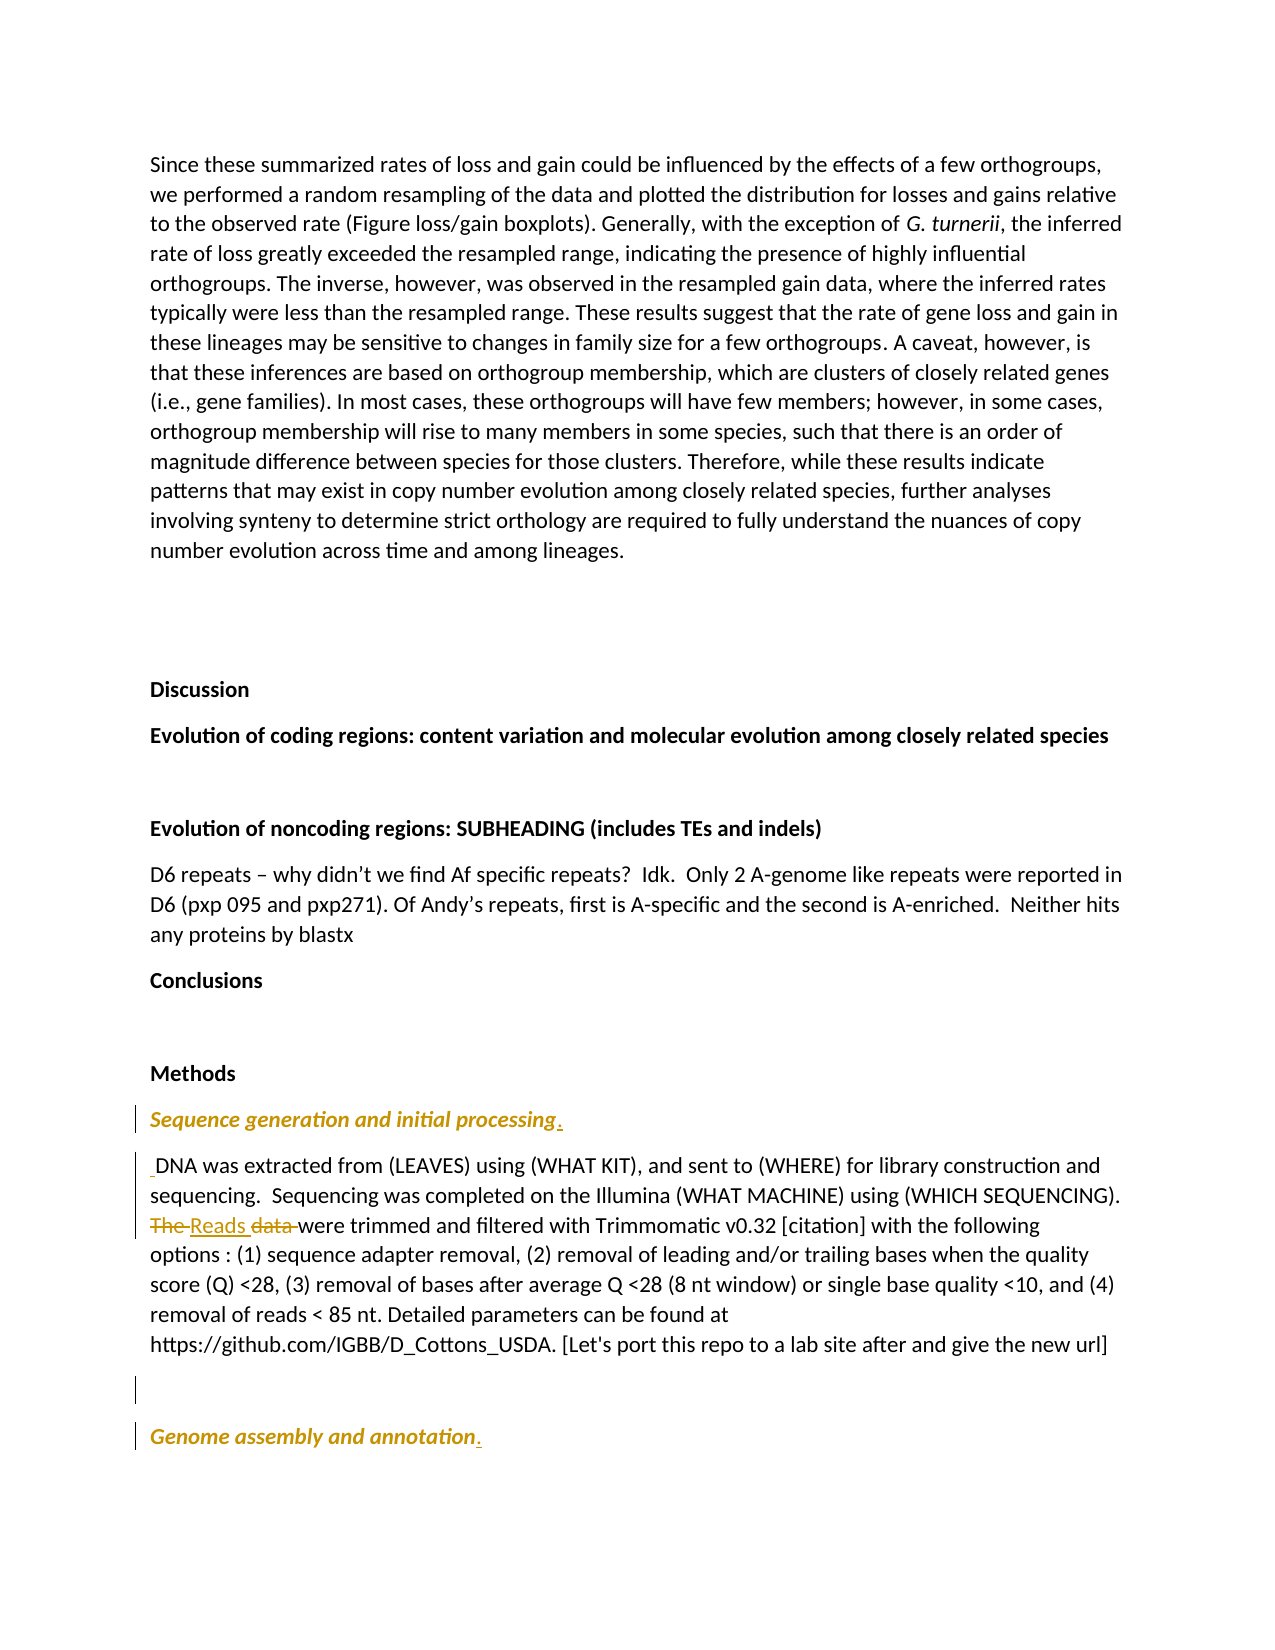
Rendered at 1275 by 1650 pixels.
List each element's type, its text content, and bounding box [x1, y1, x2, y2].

text Evolution of coding regions: content variation and molecular evolution among closely related species [150, 721, 1125, 749]
text D6 repeats – why didn’t we find Af specific repeats? Idk. Only 2 A-genome like repeats were reported in D6 (pxp 095 and pxp271). Of Andy’s repeats, first is A-specific and the second is A-enriched. Neither hits any proteins by blastx [150, 860, 1125, 948]
text Since these summarized rates of loss and gain could be influenced by the effects of a few orthogroups, we performed a random resampling of the data and plotted the distribution for losses and gains relative to the observed rate (Figure loss/gain boxplots). Generally, with the exception of G. turnerii, the inferred rate of loss greatly exceeded the resampled range, indicating the presence of highly influential orthogroups. The inverse, however, was observed in the resampled gain data, where the inferred rates typically were less than the resampled range. These results suggest that the rate of gene loss and gain in these lineages may be sensitive to changes in family size for a few orthogroups. A caveat, however, is that these inferences are based on orthogroup membership, which are clusters of closely related genes (i.e., gene families). In most cases, these orthogroups will have few members; however, in some cases, orthogroup membership will rise to many members in some species, such that there is an order of magnitude difference between species for those clusters. Therefore, while these results indicate patterns that may exist in copy number evolution among closely related species, further analyses involving synteny to determine strict orthology are required to fully understand the nuances of copy number evolution across time and among lineages. [150, 150, 1125, 564]
text Methods [150, 1059, 1125, 1087]
text Sequence generation and initial processing [150, 1105, 1125, 1133]
text Discussion [150, 675, 1125, 703]
text DNA was extracted from (LEAVES) using (WHAT KIT), and sent to (WHERE) for library construction and sequencing. Sequencing was completed on the Illumina (WHAT MACHINE) using (WHICH SEQUENCING). were trimmed and filtered with Trimmomatic v0.32 [citation] with the following options : (1) sequence adapter removal, (2) removal of leading and/or trailing bases when the quality score (Q) <28, (3) removal of bases after average Q <28 (8 nt window) or single base quality <10, and (4) removal of reads < 85 nt. Detailed parameters can be found at https://github.com/IGBB/D_Cottons_USDA. [Let's port this repo to a lab site after and give the new url] [150, 1152, 1125, 1358]
text Conclusions [150, 966, 1125, 994]
text Evolution of noncoding regions: SUBHEADING (includes TEs and indels) [150, 814, 1125, 842]
text Genome assembly and annotation [150, 1422, 1125, 1450]
